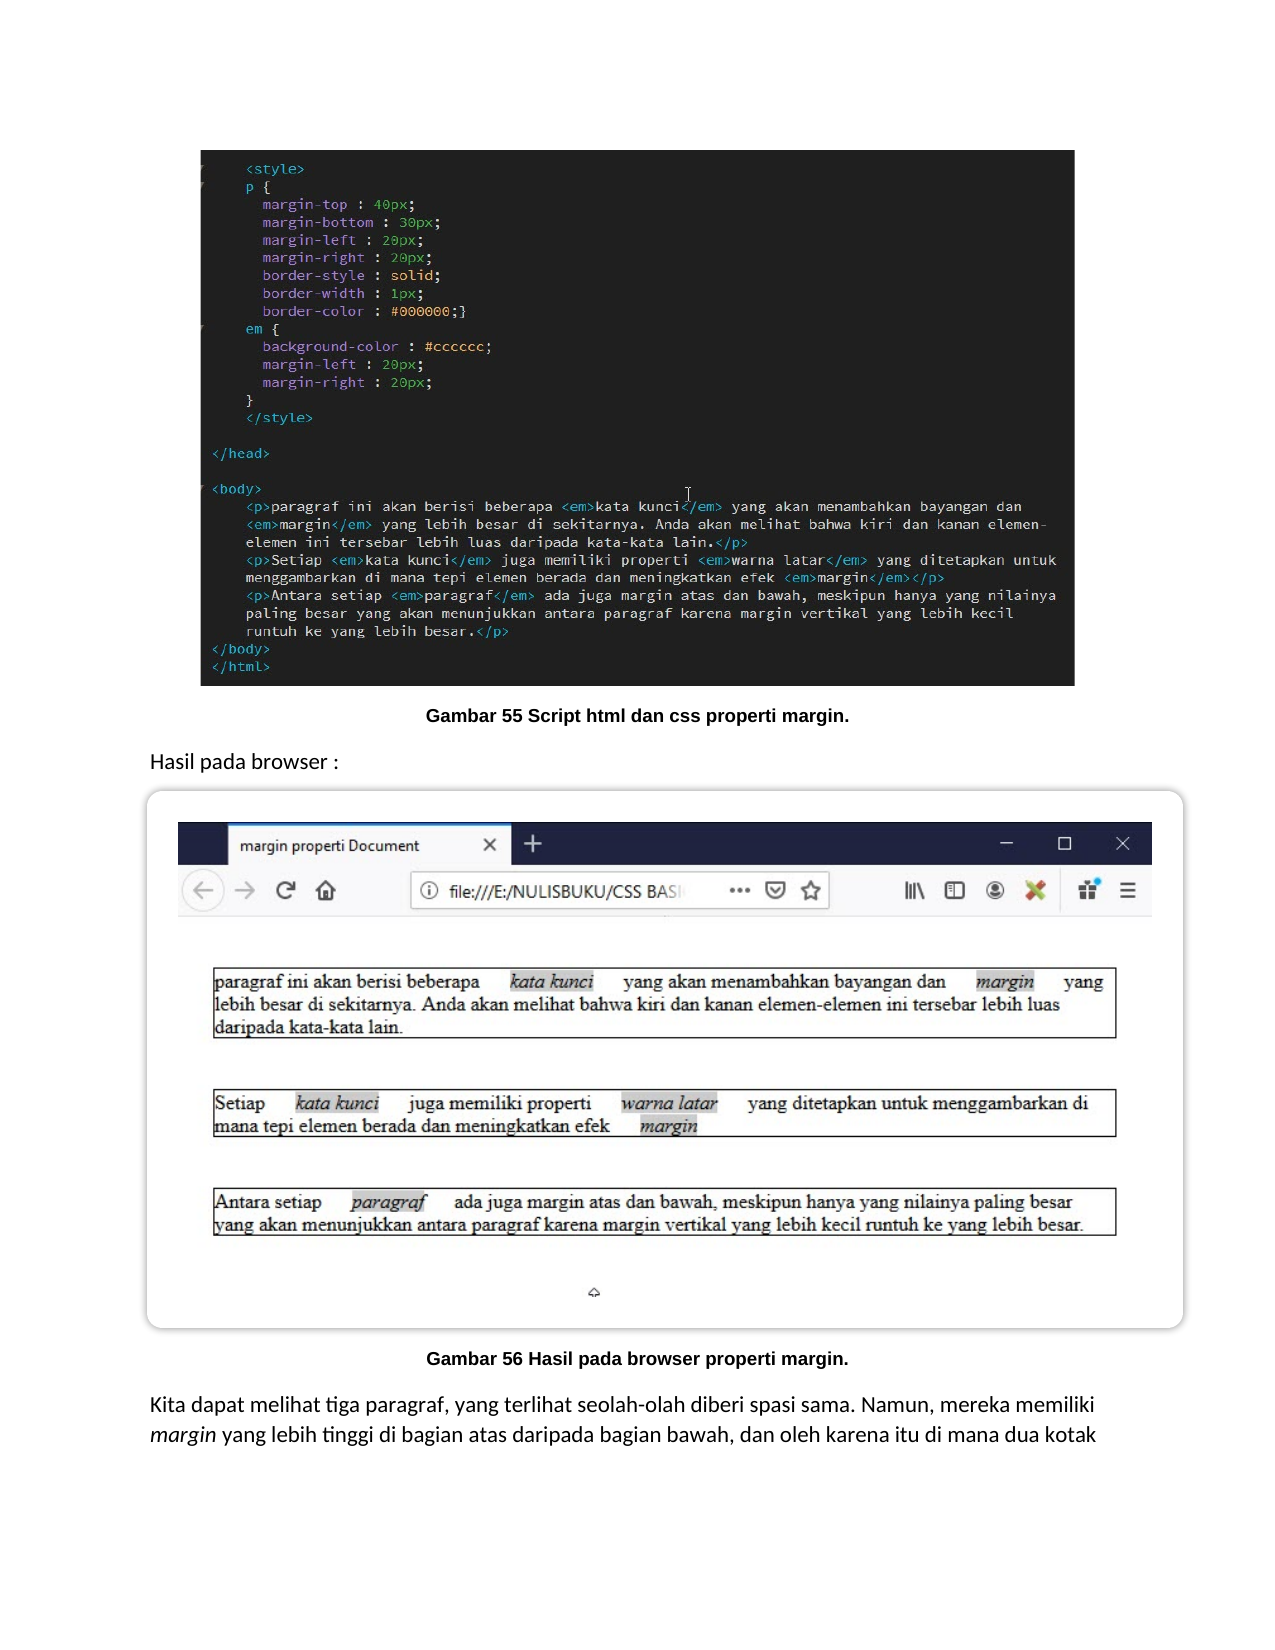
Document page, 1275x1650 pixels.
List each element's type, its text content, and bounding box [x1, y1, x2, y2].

text Hasil pada browser : [150, 747, 1125, 775]
picture [200, 150, 1075, 686]
picture [178, 822, 1152, 1297]
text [150, 1390, 1125, 1448]
